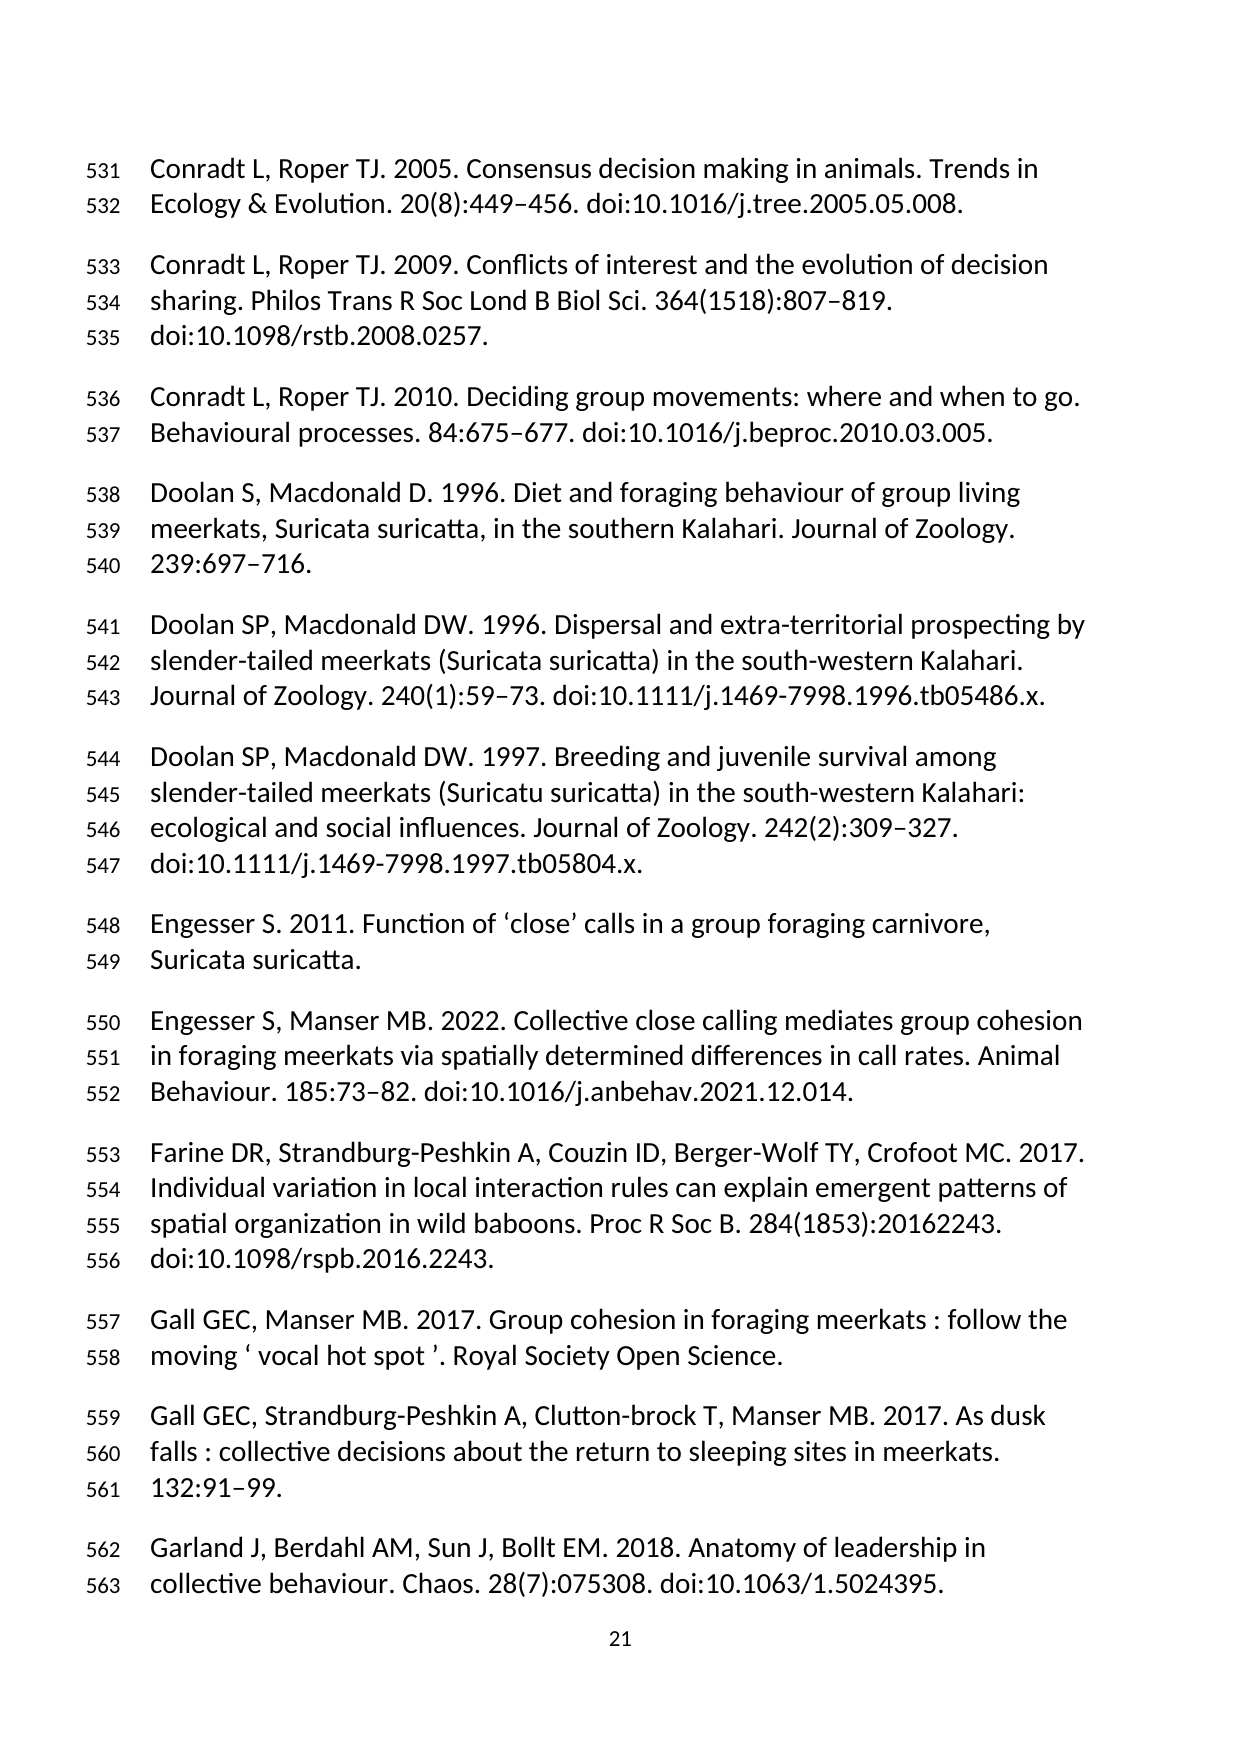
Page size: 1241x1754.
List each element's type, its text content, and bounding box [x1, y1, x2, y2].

text Gall GEC, Strandburg-Peshkin A, Clutton-brock T, Manser MB. 2017. As dusk falls : collective decisions about the return to sleeping sites in meerkats. 132:91–99. [150, 1397, 1090, 1504]
text Conradt L, Roper TJ. 2005. Consensus decision making in animals. Trends in Ecology & Evolution. 20(8):449–456. doi:10.1016/j.tree.2005.05.008. [150, 150, 1090, 221]
text Doolan S, Macdonald D. 1996. Diet and foraging behaviour of group living meerkats, Suricata suricatta, in the southern Kalahari. Journal of Zoology. 239:697–716. [150, 474, 1090, 581]
text Garland J, Berdahl AM, Sun J, Bollt EM. 2018. Anatomy of leadership in collective behaviour. Chaos. 28(7):075308. doi:10.1063/1.5024395. [150, 1529, 1090, 1601]
text Conradt L, Roper TJ. 2010. Deciding group movements: where and when to go. Behavioural processes. 84:675–677. doi:10.1016/j.beproc.2010.03.005. [150, 378, 1090, 449]
text Gall GEC, Manser MB. 2017. Group cohesion in foraging meerkats : follow the moving ‘ vocal hot spot ’. Royal Society Open Science. [150, 1301, 1090, 1372]
text Farine DR, Strandburg-Peshkin A, Couzin ID, Berger-Wolf TY, Crofoot MC. 2017. Individual variation in local interaction rules can explain emergent patterns of spatial organization in wild baboons. Proc R Soc B. 284(1853):20162243. doi:10.1098/rspb.2016.2243. [150, 1134, 1090, 1276]
text Engesser S, Manser MB. 2022. Collective close calling mediates group cohesion in foraging meerkats via spatially determined differences in call rates. Animal Behaviour. 185:73–82. doi:10.1016/j.anbehav.2021.12.014. [150, 1002, 1090, 1109]
text Engesser S. 2011. Function of ‘close’ calls in a group foraging carnivore, Suricata suricatta. [150, 906, 1090, 977]
text Doolan SP, Macdonald DW. 1997. Breeding and juvenile survival among slender-tailed meerkats (Suricatu suricatta) in the south-western Kalahari: ecological and social influences. Journal of Zoology. 242(2):309–327. doi:10.1111/j.1469-7998.1997.tb05804.x. [150, 738, 1090, 881]
text Doolan SP, Macdonald DW. 1996. Dispersal and extra-territorial prospecting by slender-tailed meerkats (Suricata suricatta) in the south-western Kalahari. Journal of Zoology. 240(1):59–73. doi:10.1111/j.1469-7998.1996.tb05486.x. [150, 606, 1090, 713]
text Conradt L, Roper TJ. 2009. Conflicts of interest and the evolution of decision sharing. Philos Trans R Soc Lond B Biol Sci. 364(1518):807–819. doi:10.1098/rstb.2008.0257. [150, 246, 1090, 353]
